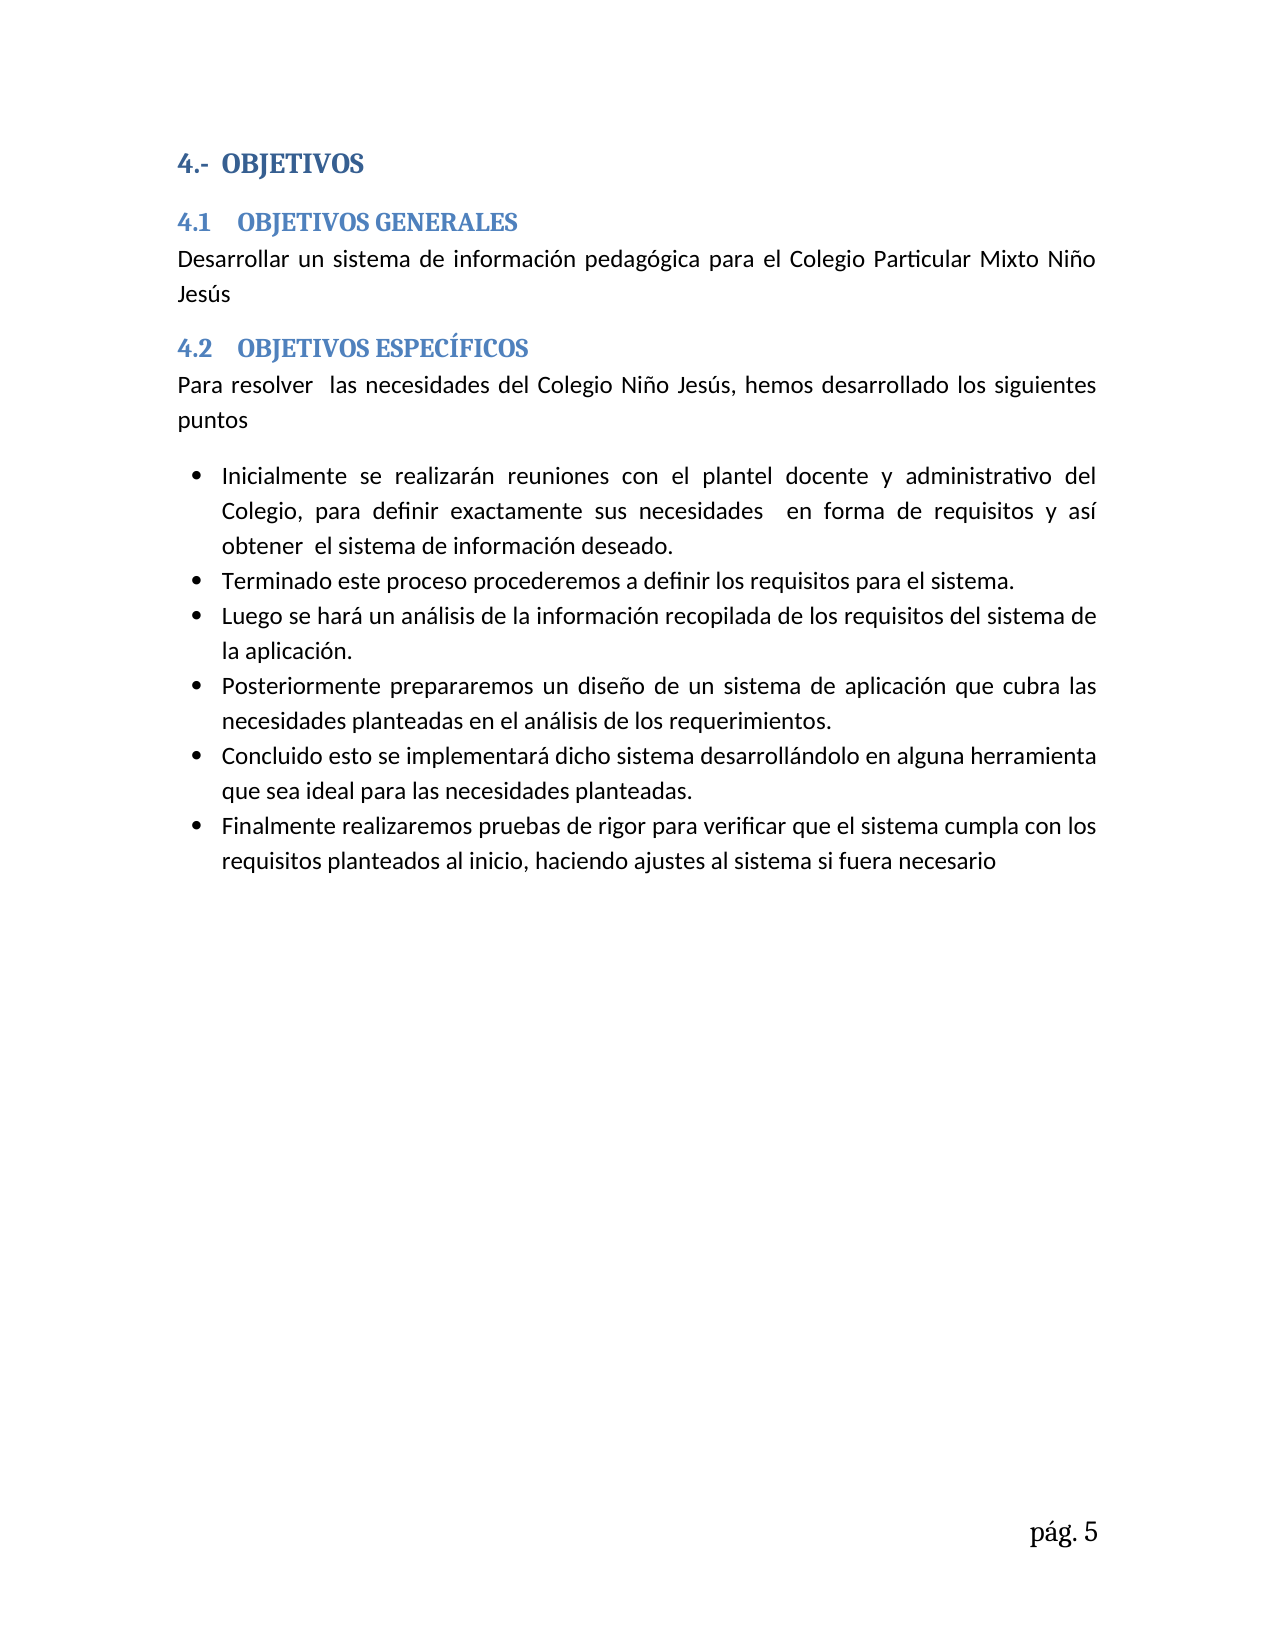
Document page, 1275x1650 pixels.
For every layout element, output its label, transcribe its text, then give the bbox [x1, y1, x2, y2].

list Luego se hará un análisis de la información recopilada de los requisitos del sistema de la aplicación. [192, 600, 1098, 666]
list Terminado este proceso procederemos a definir los requisitos para el sistema. [192, 565, 1098, 596]
list Posteriormente prepararemos un diseño de un sistema de aplicación que cubra las necesidades planteadas en el análisis de los requerimientos. [192, 670, 1098, 736]
subtitle OBJETIVOS GENERALES [177, 207, 1098, 238]
text Desarrollar un sistema de información pedagógica para el Colegio Particular Mixto Niño Jesús [177, 243, 1098, 308]
list Inicialmente se realizarán reuniones con el plantel docente y administrativo del Colegio, para definir exactamente sus necesidades en forma de requisitos y así obtener el sistema de información deseado. [192, 460, 1098, 561]
list Finalmente realizaremos pruebas de rigor para verificar que el sistema cumpla con los requisitos planteados al inicio, haciendo ajustes al sistema si fuera necesario [192, 810, 1098, 876]
subtitle OBJETIVOS [177, 148, 1098, 181]
subtitle OBJETIVOS ESPECÍFICOS [177, 333, 1098, 365]
text Para resolver las necesidades del Colegio Niño Jesús, hemos desarrollado los siguientes puntos [177, 369, 1098, 435]
list Concluido esto se implementará dicho sistema desarrollándolo en alguna herramienta que sea ideal para las necesidades planteadas. [192, 740, 1098, 806]
